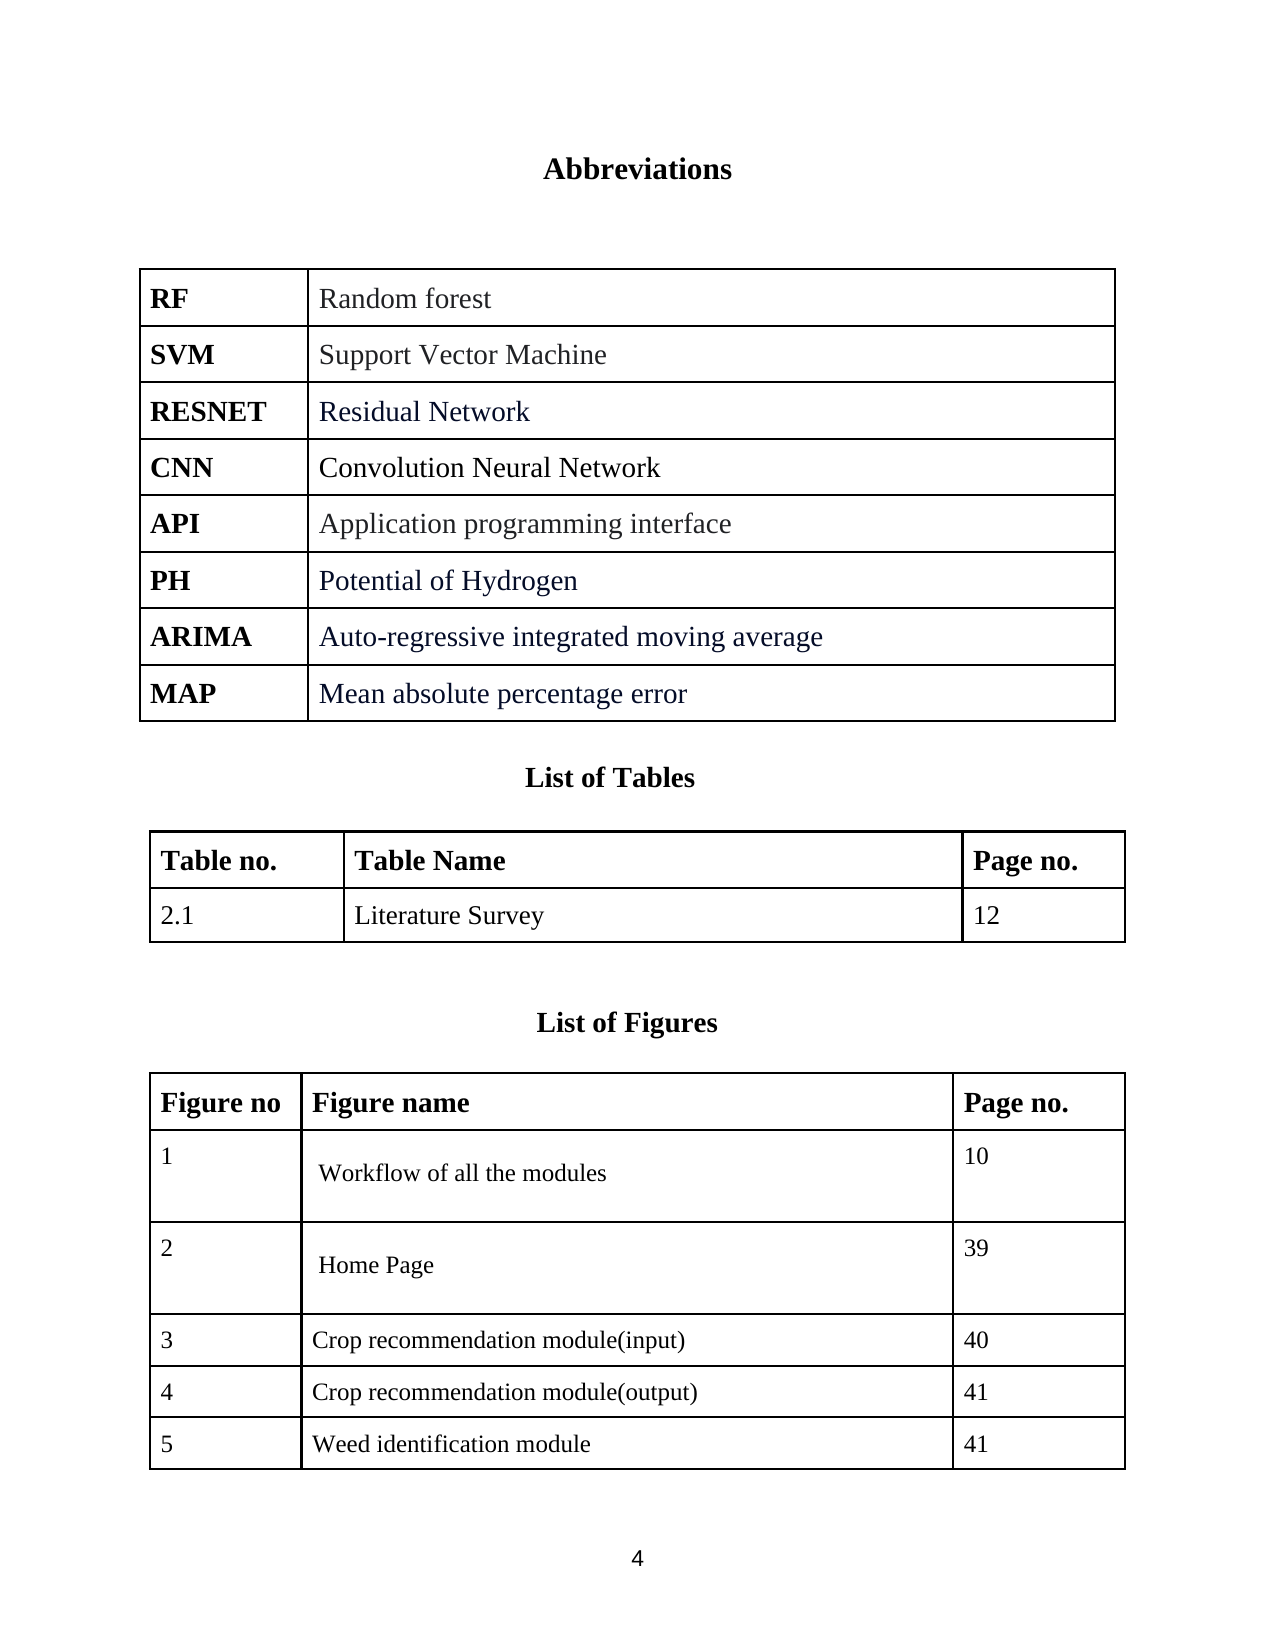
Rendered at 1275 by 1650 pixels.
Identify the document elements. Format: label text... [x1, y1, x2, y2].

table_cell 1 [151, 1131, 300, 1221]
table_cell 4 [151, 1367, 300, 1416]
text List of Figures [150, 1005, 1097, 1039]
table_cell 41 [954, 1418, 1124, 1468]
table_cell Workflow of all the modules [303, 1131, 952, 1221]
table_header Figure name [303, 1074, 952, 1129]
table_cell Application programming interface [309, 496, 1114, 551]
table_header Table Name [345, 833, 961, 887]
table_cell Auto-regressive integrated moving average [309, 609, 1114, 663]
table_cell Crop recommendation module(input) [303, 1315, 952, 1364]
table_header Page no. [964, 833, 1124, 887]
table_cell Weed identification module [303, 1418, 952, 1468]
table_cell Mean absolute percentage error [309, 666, 1114, 720]
table_cell 41 [954, 1367, 1124, 1416]
table_cell 2 [151, 1223, 300, 1313]
table_cell 40 [954, 1315, 1124, 1364]
table_cell Convolution Neural Network [309, 440, 1114, 494]
table_cell Home Page [303, 1223, 952, 1313]
table_header RF [141, 270, 307, 325]
table_cell PH [141, 553, 307, 607]
table_header Figure no [151, 1074, 300, 1129]
table_cell MAP [141, 666, 307, 720]
text Abbreviations [150, 150, 1125, 186]
table_cell Potential of Hydrogen [309, 553, 1114, 607]
table_cell ARIMA [141, 609, 307, 663]
table_cell Literature Survey [345, 889, 961, 941]
table_cell Support Vector Machine [309, 327, 1114, 381]
table_header Random forest [309, 270, 1114, 325]
table_cell API [141, 496, 307, 551]
table_cell 12 [964, 889, 1124, 941]
table_cell RESNET [141, 383, 307, 438]
table_cell 10 [954, 1131, 1124, 1221]
table_header Table no. [151, 833, 343, 887]
table_cell Residual Network [309, 383, 1114, 438]
table_cell 3 [151, 1315, 300, 1364]
table_cell Crop recommendation module(output) [303, 1367, 952, 1416]
table_cell 39 [954, 1223, 1124, 1313]
table_cell SVM [141, 327, 307, 381]
table_cell 5 [151, 1418, 300, 1468]
text List of Tables [450, 761, 1125, 794]
table_cell 2.1 [151, 889, 343, 941]
table_cell CNN [141, 440, 307, 494]
table_header Page no. [954, 1074, 1124, 1129]
